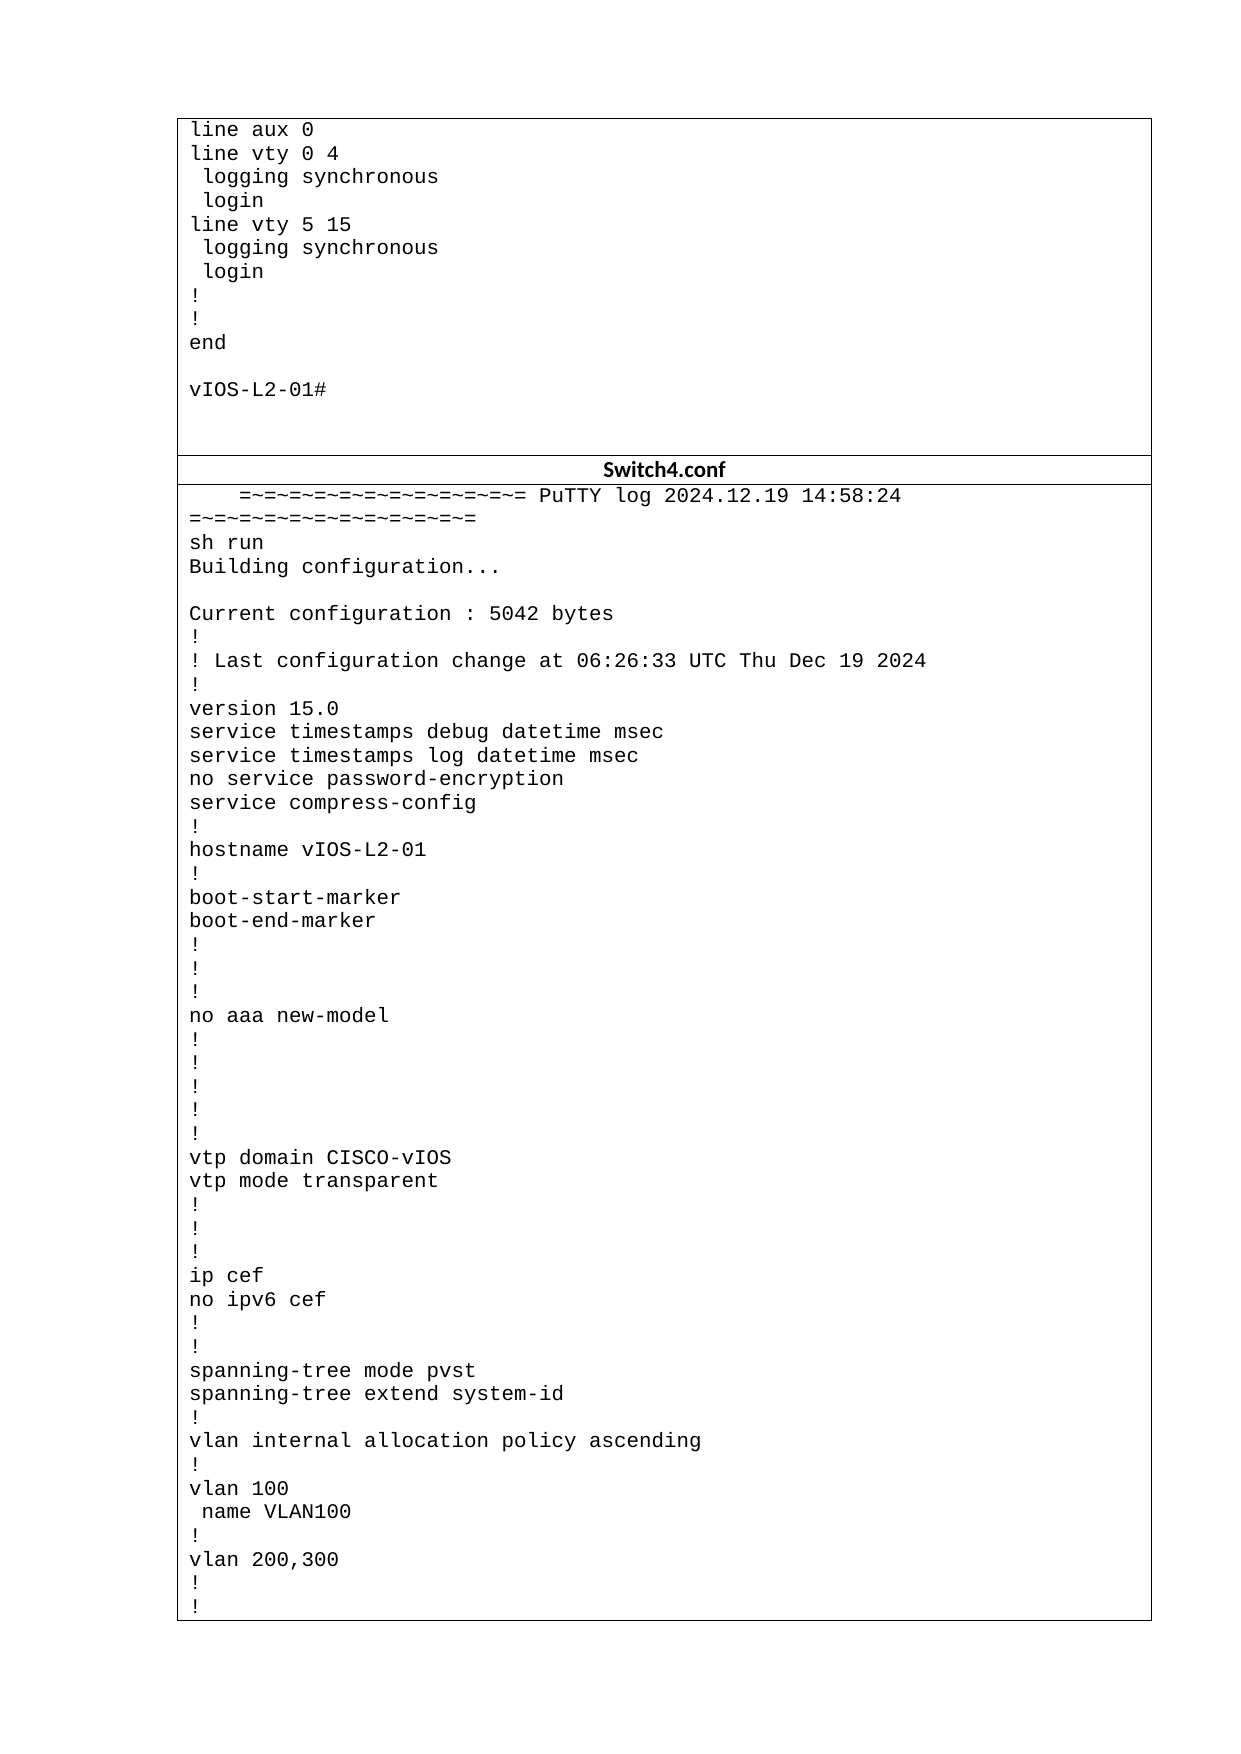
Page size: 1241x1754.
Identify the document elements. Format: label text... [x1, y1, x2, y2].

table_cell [178, 485, 1151, 1620]
table_cell Switch4.conf [178, 456, 1151, 484]
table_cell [178, 119, 1151, 454]
